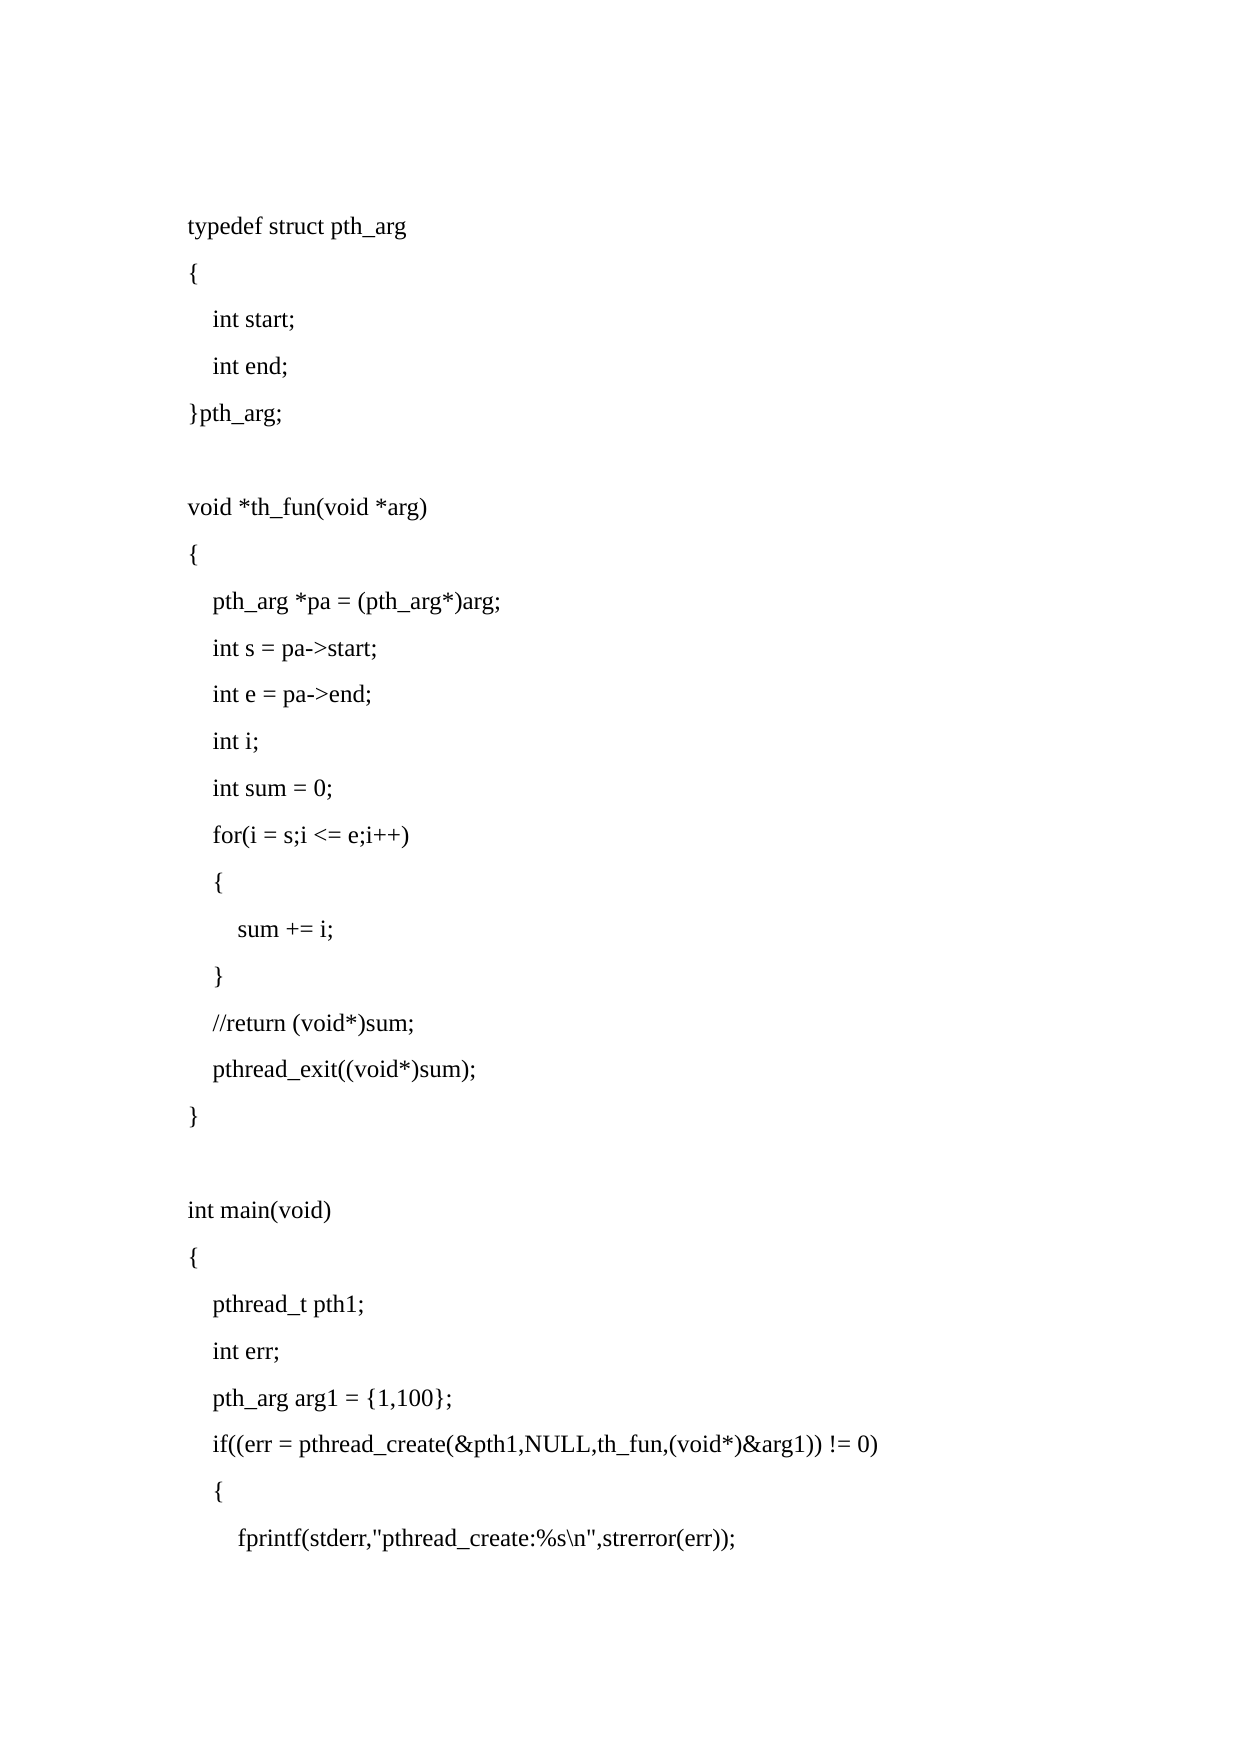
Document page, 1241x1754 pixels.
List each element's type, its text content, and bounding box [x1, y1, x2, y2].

text void *th_fun(void *arg) [187, 490, 1053, 523]
text int main(void) [187, 1193, 1053, 1226]
text int end; [187, 349, 1053, 382]
text int e = pa->end; [187, 678, 1053, 710]
text { [187, 1240, 1053, 1273]
text { [187, 537, 1053, 569]
text int i; [187, 724, 1053, 757]
text //return (void*)sum; [187, 1006, 1053, 1038]
text typedef struct pth_arg [187, 209, 1053, 241]
text pthread_exit((void*)sum); [187, 1053, 1053, 1085]
text int start; [187, 303, 1053, 335]
text { [187, 865, 1053, 898]
text int s = pa->start; [187, 631, 1053, 663]
text pth_arg arg1 = {1,100}; [187, 1381, 1053, 1413]
text } [187, 959, 1053, 991]
text }pth_arg; [187, 396, 1053, 429]
text } [187, 1099, 1053, 1132]
text pthread_t pth1; [187, 1287, 1053, 1319]
text pth_arg *pa = (pth_arg*)arg; [187, 584, 1053, 616]
text sum += i; [187, 912, 1053, 944]
text fprintf(stderr,"pthread_create:%s\n",strerror(err)); [187, 1521, 1053, 1554]
text { [187, 1474, 1053, 1507]
text int sum = 0; [187, 771, 1053, 804]
text for(i = s;i <= e;i++) [187, 818, 1053, 851]
text if((err = pthread_create(&pth1,NULL,th_fun,(void*)&arg1)) != 0) [187, 1428, 1053, 1460]
text { [187, 256, 1053, 288]
text int err; [187, 1334, 1053, 1366]
